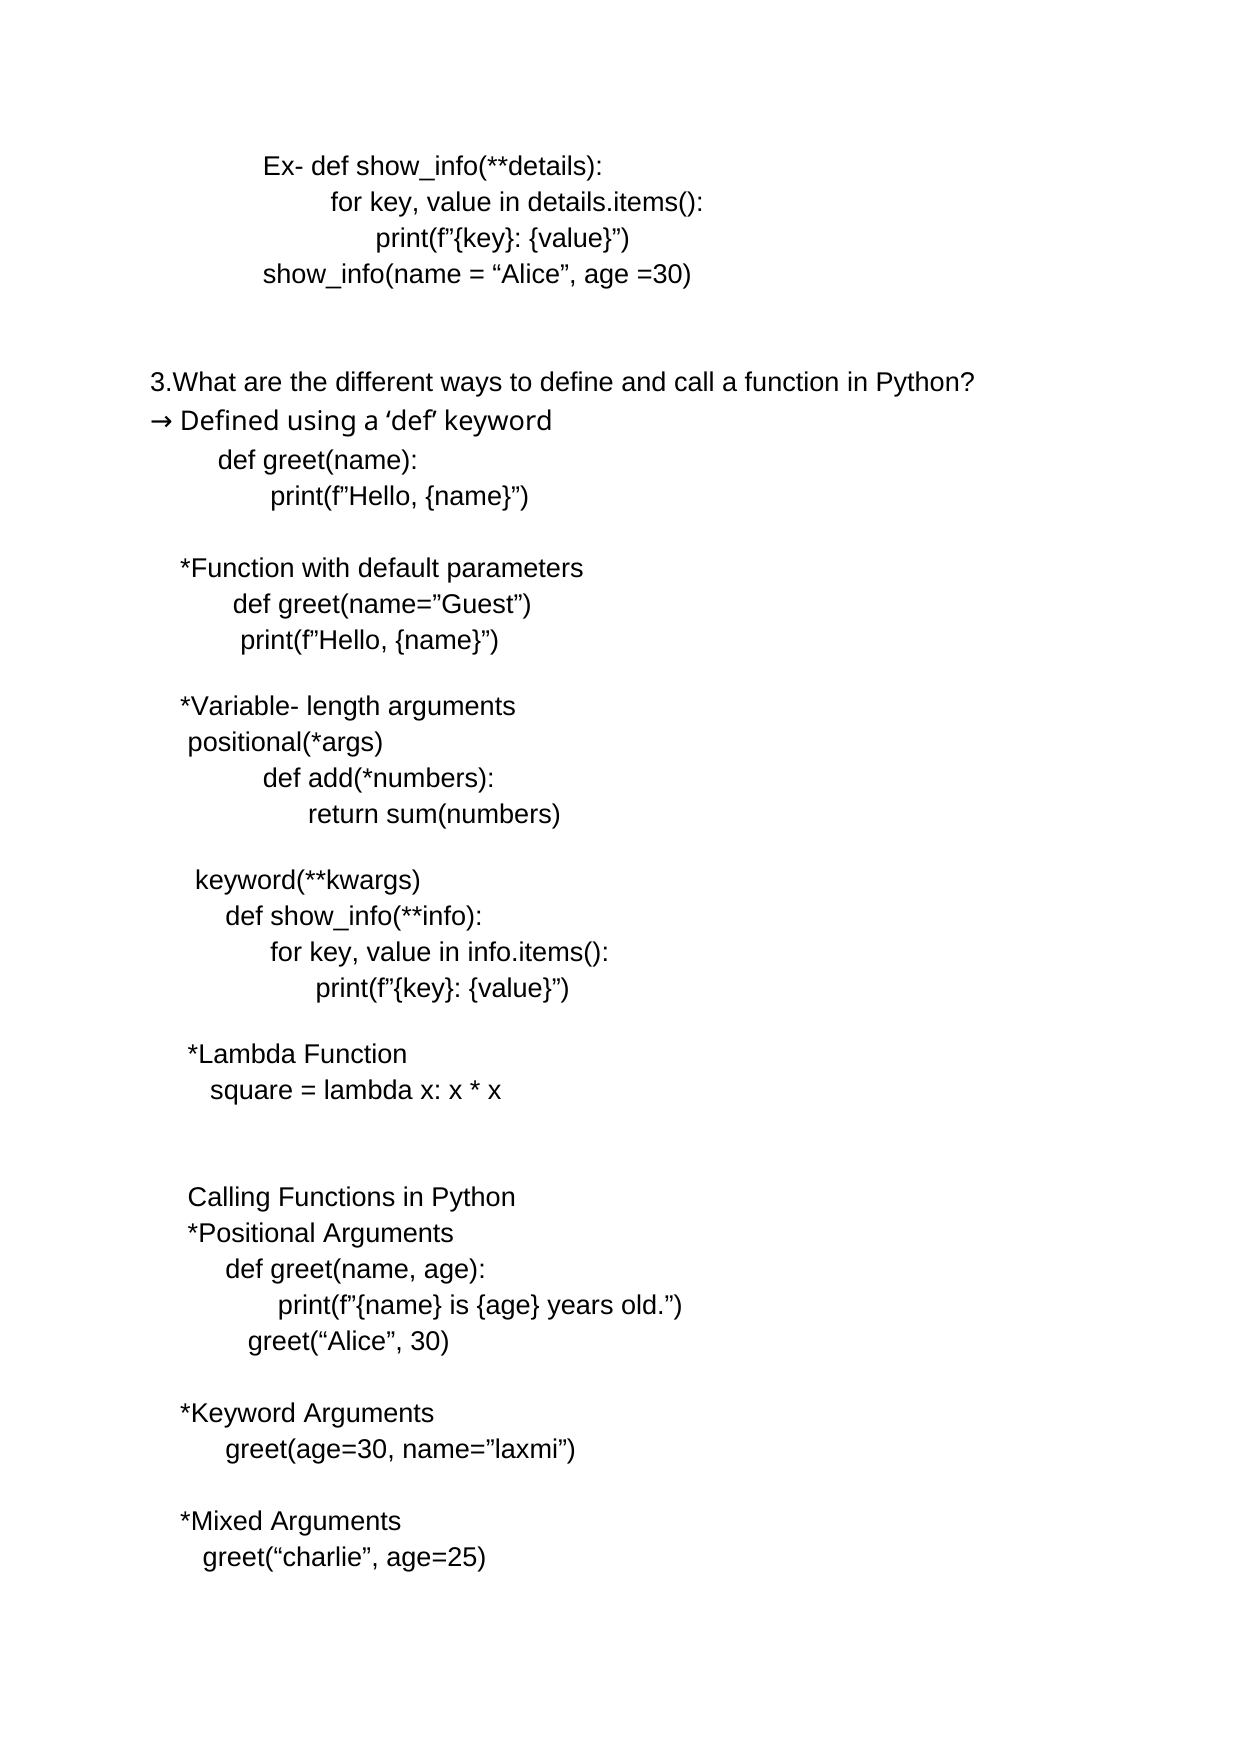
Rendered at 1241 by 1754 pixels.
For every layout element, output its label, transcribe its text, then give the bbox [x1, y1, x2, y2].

text *Mixed Arguments [150, 1505, 1090, 1536]
text for key, value in info.items(): [150, 936, 1090, 967]
text *Variable- length arguments [150, 690, 1090, 721]
text print(f”{key}: {value}”) [150, 222, 1090, 253]
text positional(*args) [150, 726, 1090, 757]
text 3.What are the different ways to define and call a function in Python? [150, 366, 1090, 397]
text greet(“Alice”, 30) [150, 1325, 1090, 1356]
text greet(“charlie”, age=25) [150, 1541, 1090, 1572]
text print(f”{key}: {value}”) [150, 972, 1090, 1003]
text def greet(name): [150, 444, 1090, 475]
text *Function with default parameters [150, 552, 1090, 583]
text square = lambda x: x * x [150, 1074, 1090, 1105]
text → Defined using a ‘def’ keyword [150, 402, 1090, 438]
text def add(*numbers): [150, 762, 1090, 793]
text Calling Functions in Python [150, 1181, 1090, 1213]
text *Lambda Function [150, 1038, 1090, 1069]
text keyword(**kwargs) [150, 864, 1090, 895]
text show_info(name = “Alice”, age =30) [150, 258, 1090, 289]
text *Positional Arguments [150, 1217, 1090, 1249]
text print(f”{name} is {age} years old.”) [150, 1289, 1090, 1321]
text def greet(name=”Guest”) [150, 588, 1090, 619]
text Ex- def show_info(**details): [150, 150, 1090, 181]
text def show_info(**info): [150, 900, 1090, 931]
text print(f”Hello, {name}”) [150, 480, 1090, 511]
text *Keyword Arguments [150, 1397, 1090, 1428]
text print(f”Hello, {name}”) [150, 624, 1090, 655]
text greet(age=30, name=”laxmi”) [150, 1433, 1090, 1464]
text def greet(name, age): [150, 1253, 1090, 1284]
text return sum(numbers) [150, 798, 1090, 829]
text for key, value in details.items(): [150, 186, 1090, 217]
